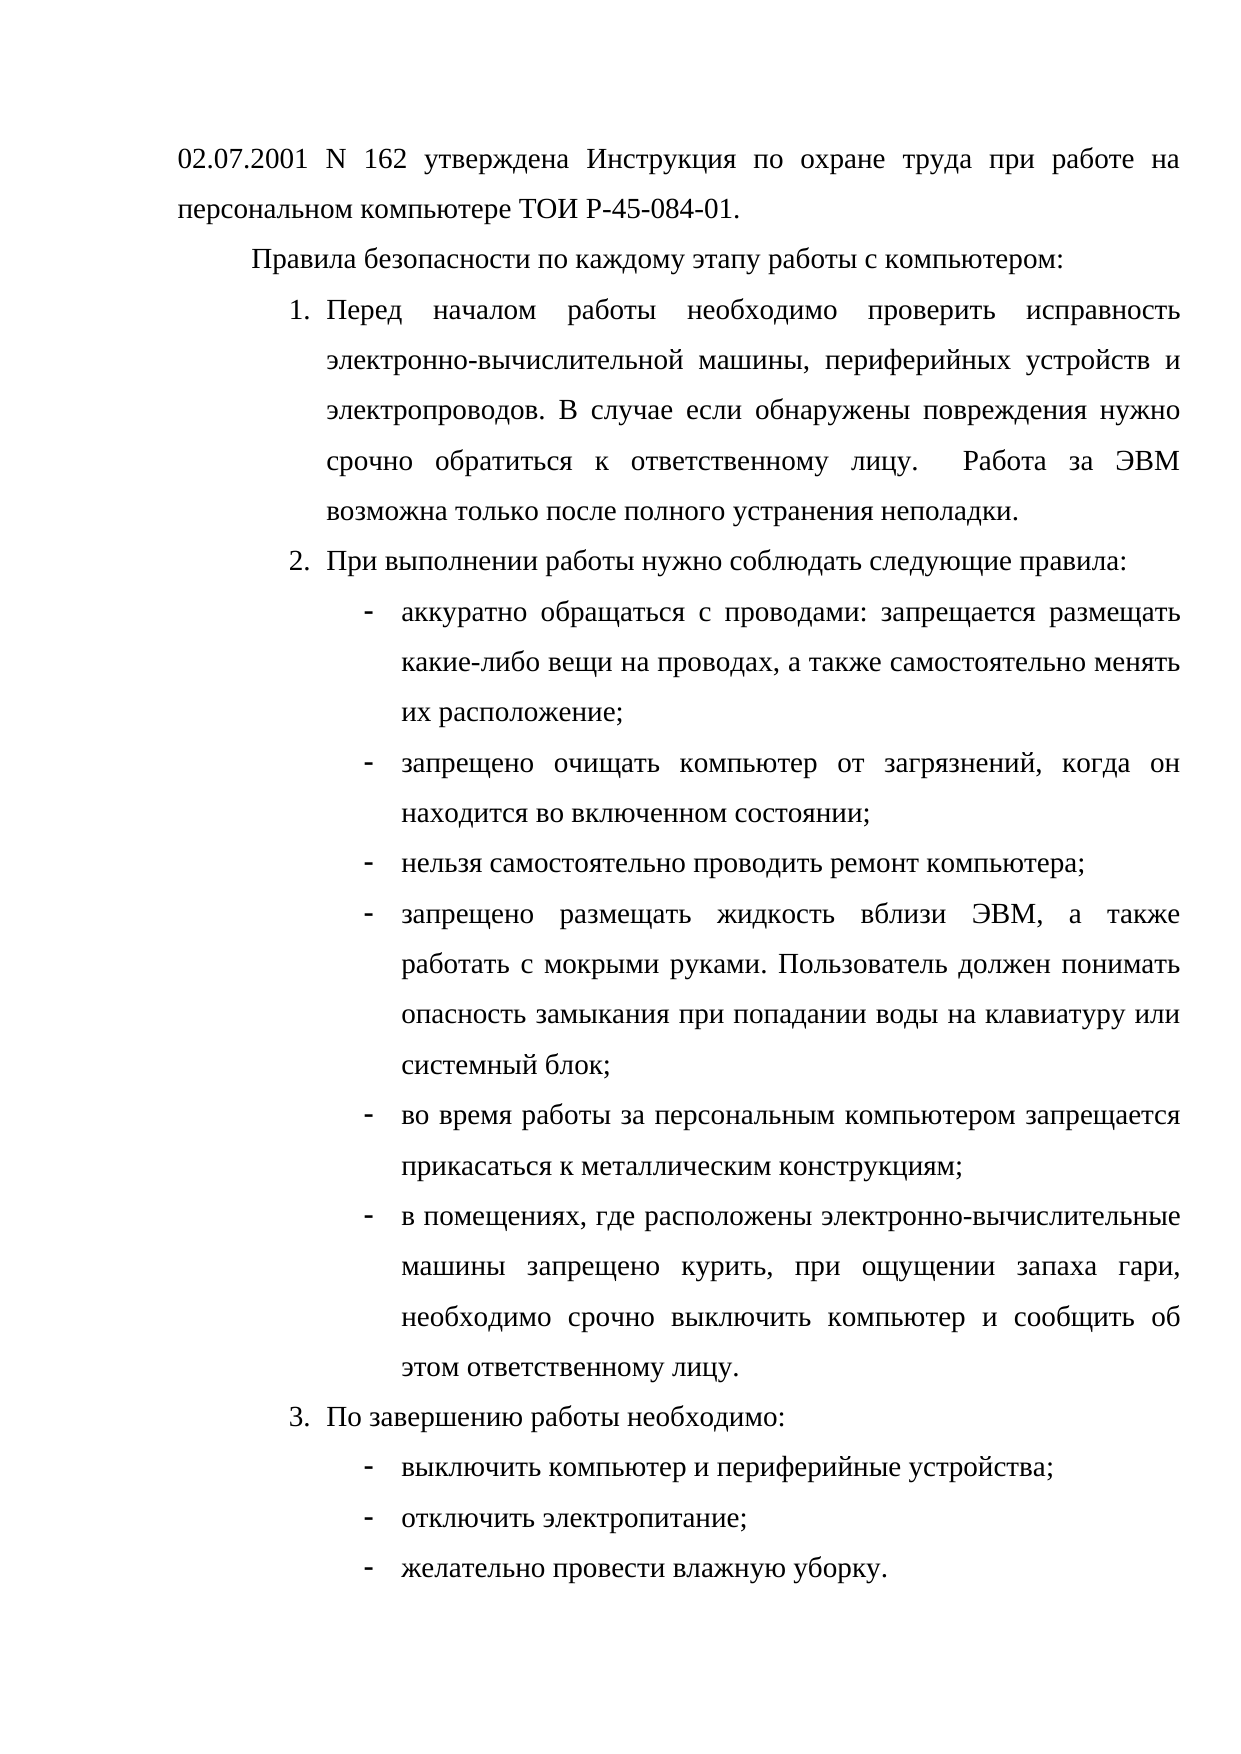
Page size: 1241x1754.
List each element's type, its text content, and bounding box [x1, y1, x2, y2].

list во время работы за персональным компьютером запрещается прикасаться к металлическим конструкциям; [363, 1097, 1181, 1181]
list Перед началом работы необходимо проверить исправность электронно-вычислительной машины, периферийных устройств и электропроводов. В случае если обнаружены повреждения нужно срочно обратиться к ответственному лицу. Работа за ЭВМ возможна только после полного устранения неполадки. [288, 292, 1181, 527]
list При выполнении работы нужно соблюдать следующие правила: [288, 543, 1181, 577]
list отключить электропитание; [363, 1500, 1181, 1534]
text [177, 141, 1181, 225]
list в помещениях, где расположены электронно-вычислительные машины запрещено курить, при ощущении запаха гари, необходимо срочно выключить компьютер и сообщить об этом ответственному лицу. [363, 1198, 1181, 1382]
list запрещено очищать компьютер от загрязнений, когда он находится во включенном состоянии; [363, 745, 1181, 829]
list желательно провести влажную уборку. [363, 1550, 1181, 1584]
list нельзя самостоятельно проводить ремонт компьютера; [363, 845, 1181, 879]
text Правила безопасности по каждому этапу работы с компьютером: [177, 241, 1181, 275]
list По завершению работы необходимо: [288, 1399, 1181, 1433]
list аккуратно обращаться с проводами: запрещается размещать какие-либо вещи на проводах, а также самостоятельно менять их расположение; [363, 594, 1181, 728]
list выключить компьютер и периферийные устройства; [363, 1449, 1181, 1483]
list запрещено размещать жидкость вблизи ЭВМ, а также работать с мокрыми руками. Пользователь должен понимать опасность замыкания при попадании воды на клавиатуру или системный блок; [363, 896, 1181, 1080]
